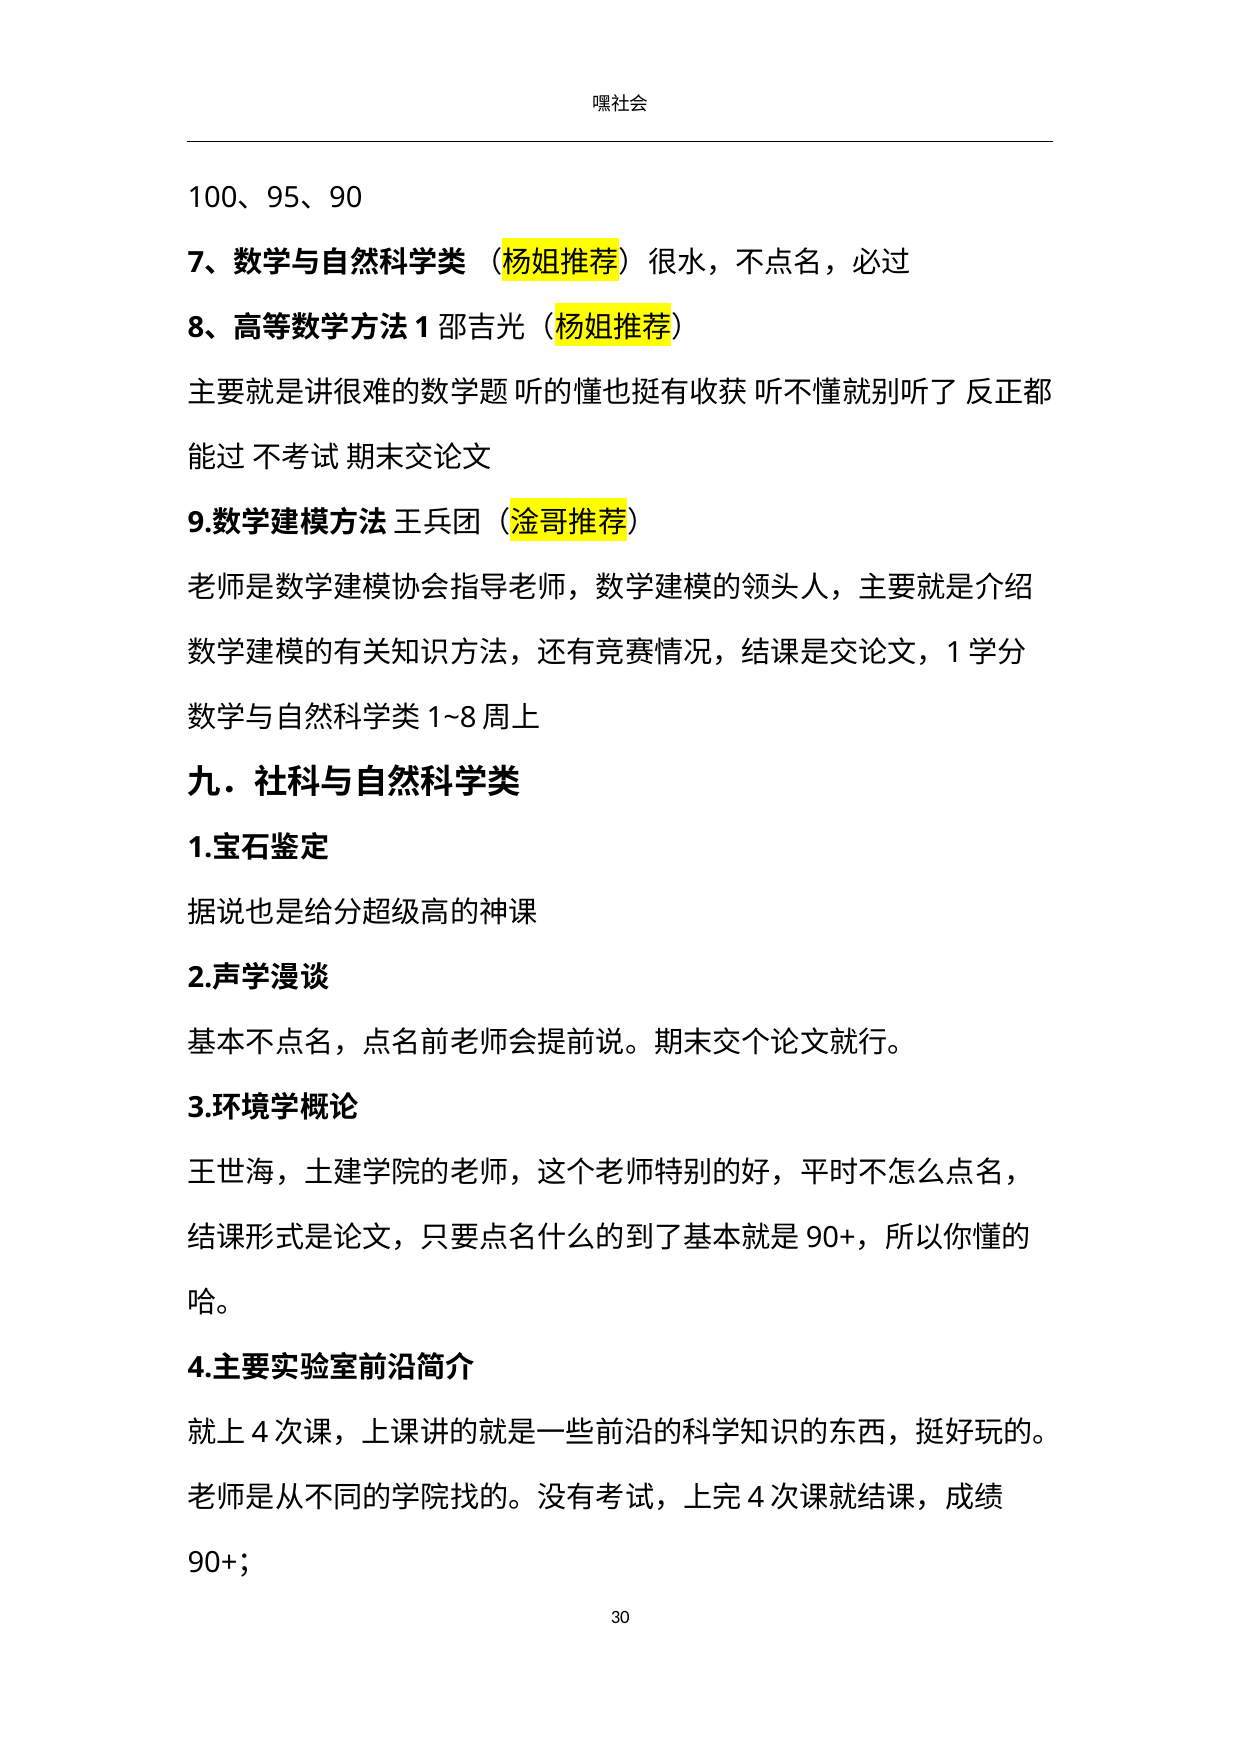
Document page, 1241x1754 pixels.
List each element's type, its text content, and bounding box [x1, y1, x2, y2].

text 基本不点名，点名前老师会提前说。期末交个论文就行。 [187, 1007, 1053, 1072]
text 8、高等数学方法1 邵吉光（杨姐推荐） [187, 292, 1053, 357]
text 老师是数学建模协会指导老师，数学建模的领头人，主要就是介绍数学建模的有关知识方法，还有竞赛情况，结课是交论文，1学分 数学与自然科学类1~8周上 [187, 552, 1053, 747]
text 4.主要实验室前沿简介 [187, 1332, 1053, 1397]
text 7、数学与自然科学类 （杨姐推荐）很水，不点名，必过 [187, 227, 1053, 292]
text 9.数学建模方法 王兵团（淦哥推荐） [187, 487, 1053, 552]
text 1.宝石鉴定 [187, 812, 1053, 877]
text 主要就是讲很难的数学题 听的懂也挺有收获 听不懂就别听了 反正都能过 不考试 期末交论文 [187, 357, 1053, 487]
text 3.环境学概论 [187, 1072, 1053, 1137]
text 王世海，土建学院的老师，这个老师特别的好，平时不怎么点名，结课形式是论文，只要点名什么的到了基本就是90+，所以你懂的哈。 [187, 1137, 1053, 1332]
list 社科与自然科学类 [187, 747, 1053, 812]
text 2.声学漫谈 [187, 942, 1053, 1007]
text 就上4次课，上课讲的就是一些前沿的科学知识的东西，挺好玩的。老师是从不同的学院找的。没有考试，上完4次课就结课，成绩90+； [187, 1397, 1053, 1592]
text 据说也是给分超级高的神课 [187, 877, 1053, 942]
text 100、95、90 [187, 162, 1053, 227]
